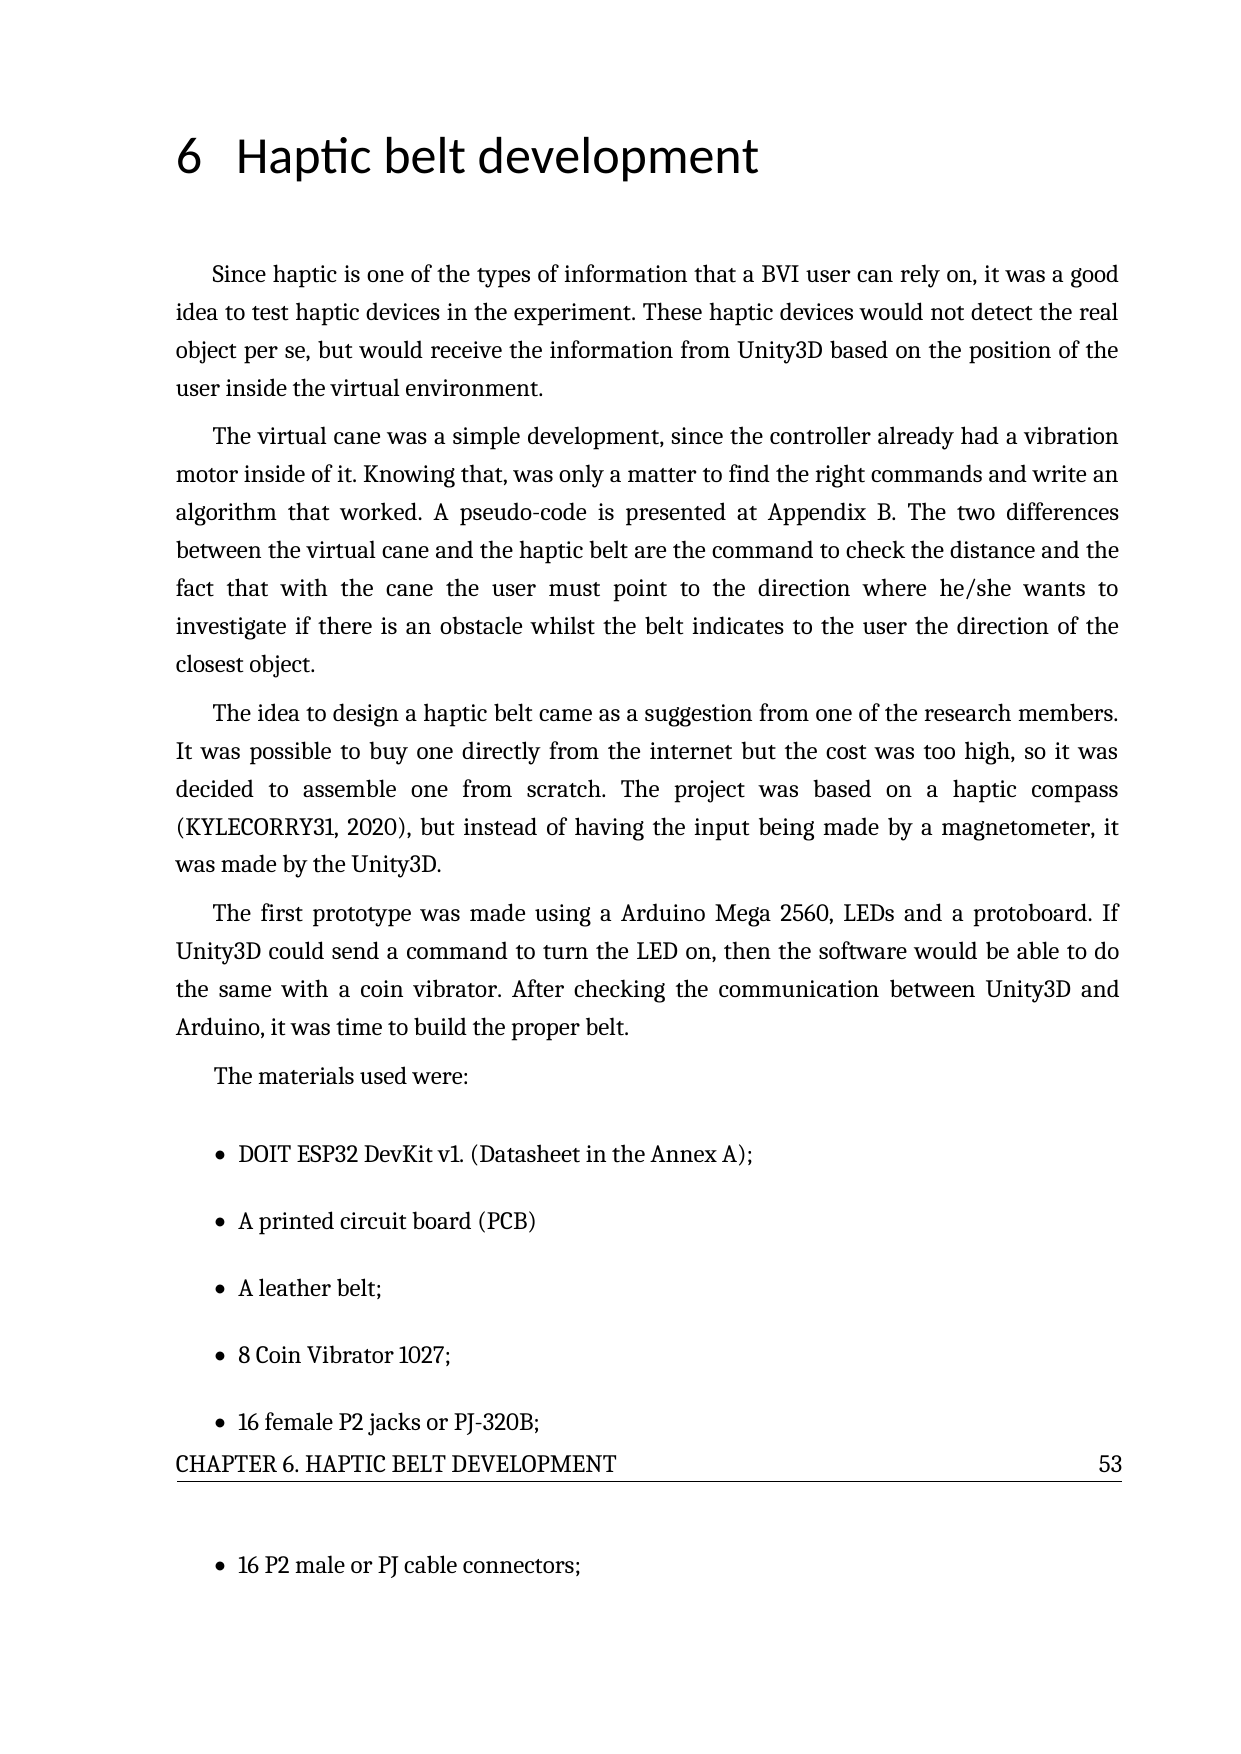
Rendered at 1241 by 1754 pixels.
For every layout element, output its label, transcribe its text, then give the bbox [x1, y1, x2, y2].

text The materials used were: [214, 1062, 1121, 1091]
text Since haptic is one of the types of information that a BVI user can rely on, it was a good idea to test haptic devices in the experiment. These haptic devices would not detect the real object per se, but would receive the information from Unity3D based on the position of the user inside the virtual environment. [176, 260, 1121, 402]
list A leather belt; [214, 1272, 1121, 1303]
list DOIT ESP32 DevKit v1. (Datasheet in the Annex A); [214, 1138, 1121, 1169]
text CHAPTER 6. HAPTIC BELT DEVELOPMENT 53 [176, 1450, 1122, 1479]
text The virtual cane was a simple development, since the controller already had a vibration motor inside of it. Knowing that, was only a matter to find the right commands and write an algorithm that worked. A pseudo-code is presented at Appendix B. The two differences between the virtual cane and the haptic belt are the command to check the distance and the fact that with the cane the user must point to the direction where he/she wants to investigate if there is an obstacle whilst the belt indicates to the user the direction of the closest object. [176, 422, 1121, 678]
list A printed circuit board (PCB) [214, 1206, 1121, 1236]
list 16 female P2 jacks or PJ-320B; [214, 1407, 1121, 1437]
list 16 P2 male or PJ cable connectors; [214, 1549, 1121, 1579]
subtitle Haptic belt development [176, 123, 1122, 186]
list 8 Coin Vibrator 1027; [214, 1339, 1121, 1370]
text The first prototype was made using a Arduino Mega 2560, LEDs and a protoboard. If Unity3D could send a command to turn the LED on, then the software would be able to do the same with a coin vibrator. After checking the communication between Unity3D and Arduino, it was time to build the proper belt. [176, 899, 1121, 1042]
text The idea to design a haptic belt came as a suggestion from one of the research members. It was possible to buy one directly from the internet but the cost was too high, so it was decided to assemble one from scratch. The project was based on a haptic compass (KYLECORRY31, 2020), but instead of having the input being made by a magnetometer, it was made by the Unity3D. [176, 699, 1121, 879]
